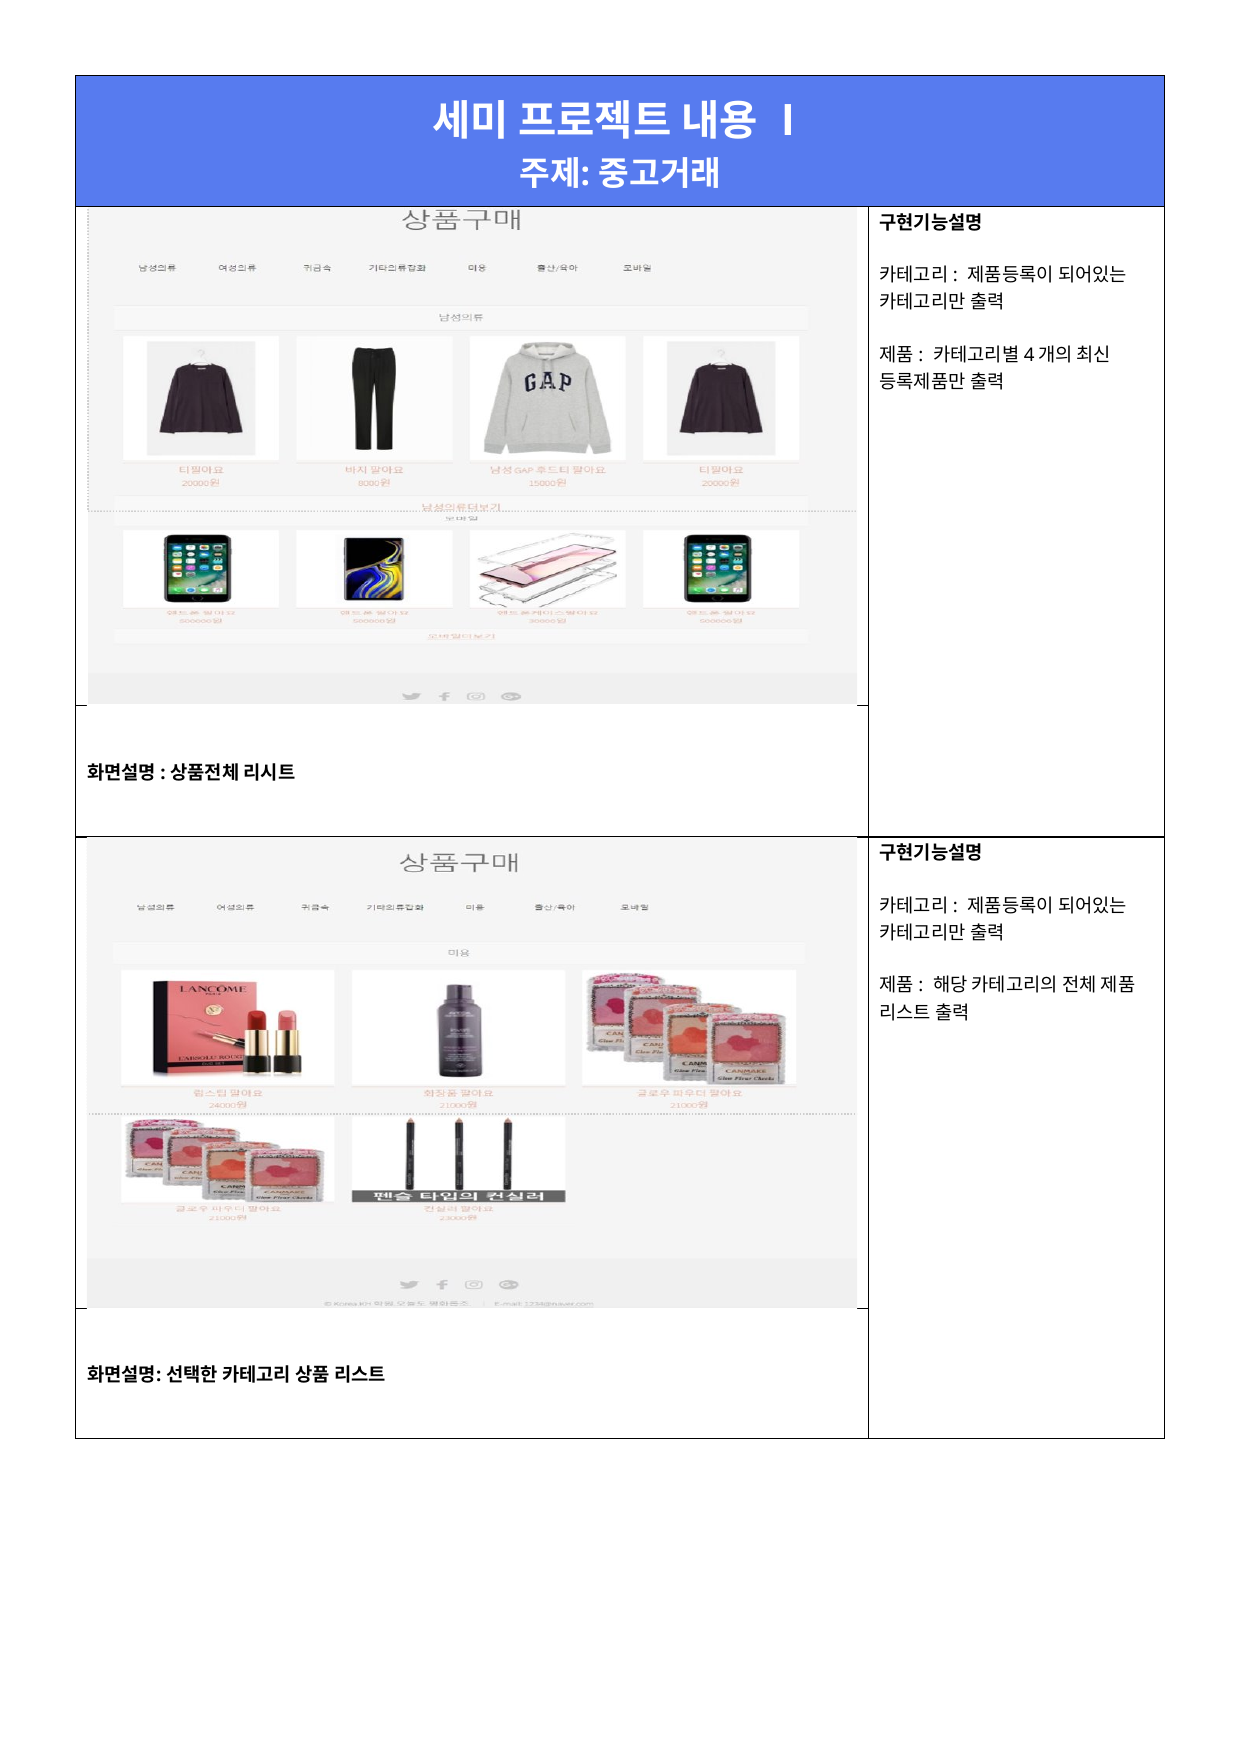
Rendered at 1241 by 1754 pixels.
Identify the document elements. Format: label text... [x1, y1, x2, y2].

table_cell 구현기능설명 카테고리 : 제품등록이 되어있는 카테고리만 출력 제품 : 카테고리별 4개의 최신 등록제품만 출력 [869, 207, 1164, 836]
table_cell [858, 207, 868, 705]
table_cell 화면설명: 선택한 카테고리 상품 리스트 [76, 1309, 868, 1437]
table_header 세미 프로젝트 내용 Ⅰ 주제: 중고거래 [76, 76, 1164, 206]
table_cell [858, 838, 868, 1308]
table_cell [76, 207, 86, 705]
picture [86, 837, 858, 1309]
table_cell 구현기능설명 카테고리 : 제품등록이 되어있는 카테고리만 출력 제품 : 해당 카테고리의 전체 제품 리스트 출력 [869, 838, 1164, 1437]
picture [86, 207, 858, 706]
table_cell [76, 838, 86, 1308]
table_cell 화면설명 : 상품전체 리시트 [76, 706, 868, 836]
